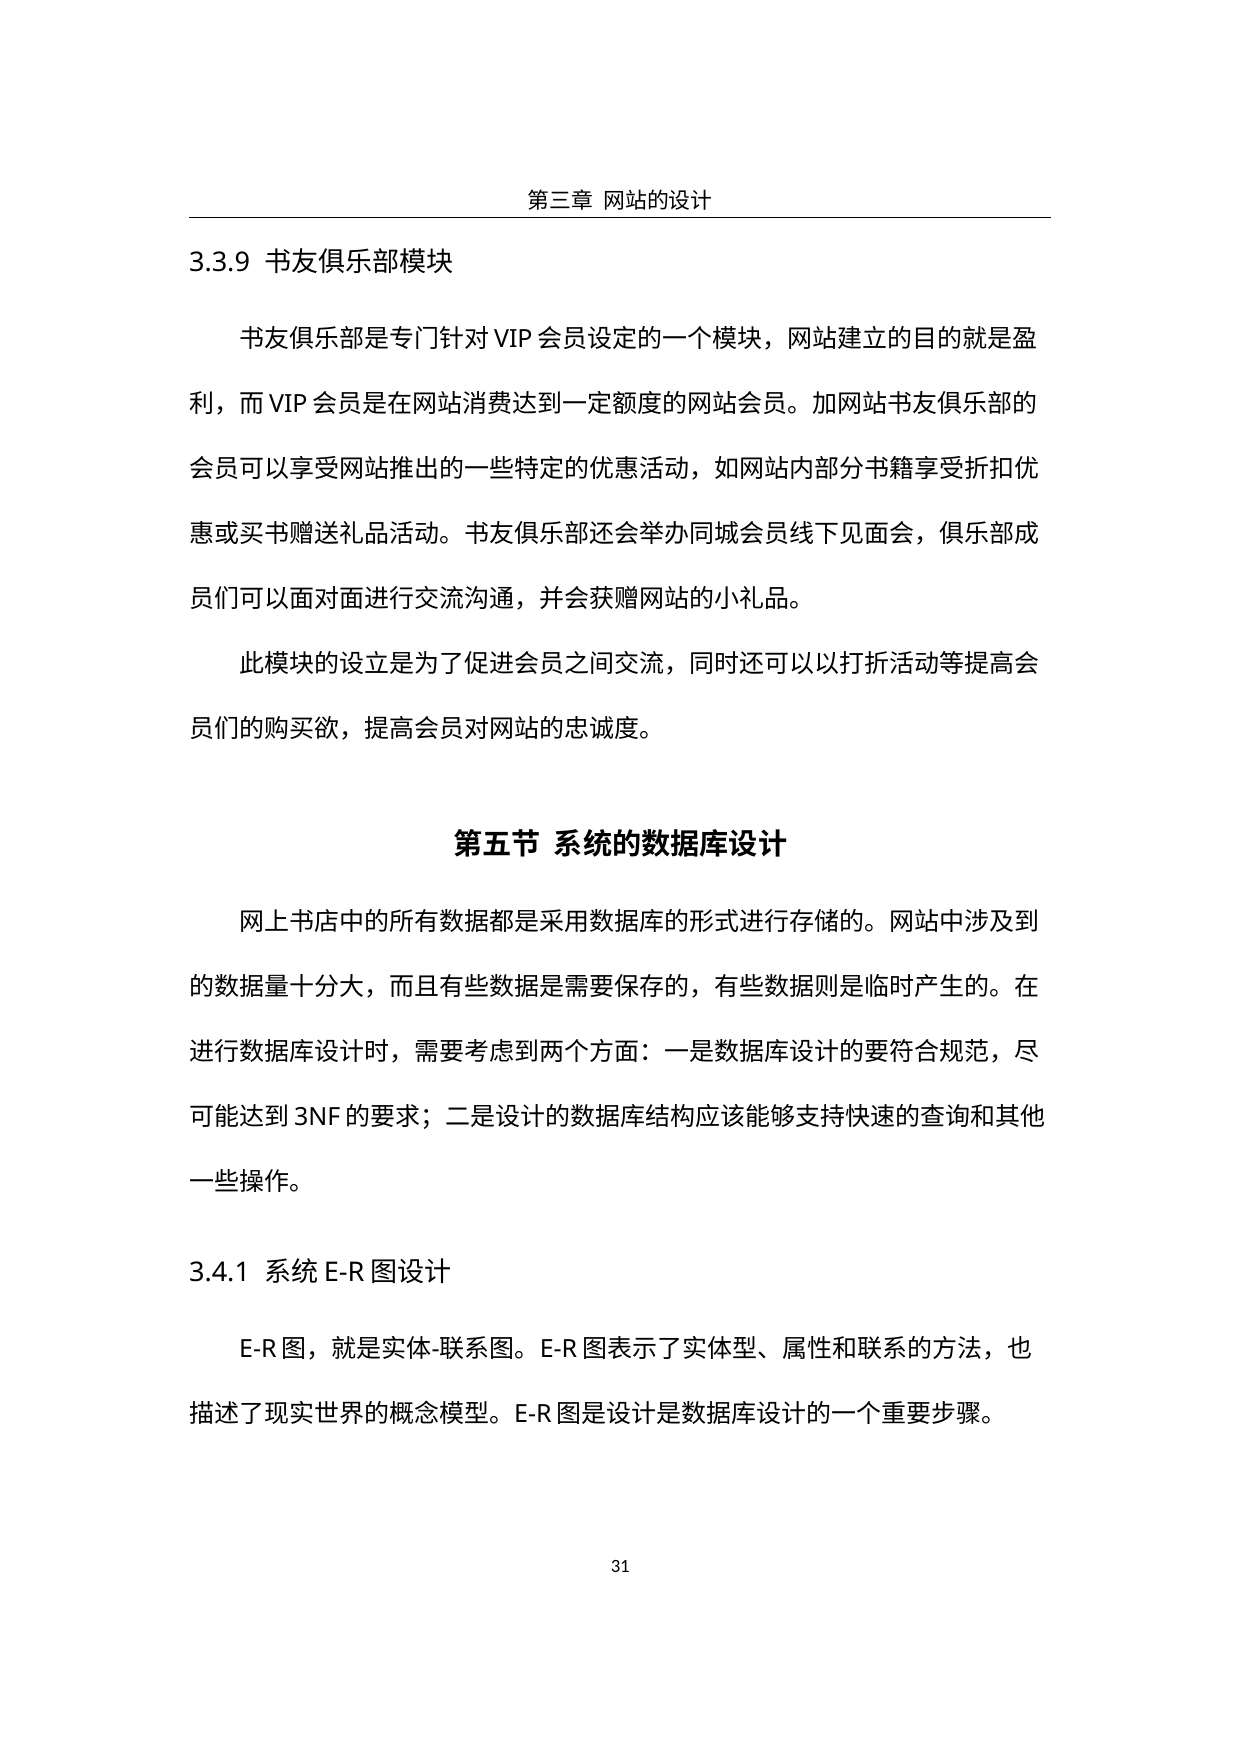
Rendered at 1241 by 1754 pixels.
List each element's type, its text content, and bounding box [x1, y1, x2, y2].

subtitle 3.3.9 书友俱乐部模块 [189, 227, 1051, 292]
subtitle 第五节 系统的数据库设计 [189, 809, 1051, 874]
text 此模块的设立是为了促进会员之间交流，同时还可以以打折活动等提高会员们的购买欲，提高会员对网站的忠诚度。 [189, 629, 1051, 759]
text E-R图，就是实体-联系图。E-R图表示了实体型、属性和联系的方法，也描述了现实世界的概念模型。E-R图是设计是数据库设计的一个重要步骤。 [189, 1314, 1051, 1444]
text 书友俱乐部是专门针对VIP会员设定的一个模块，网站建立的目的就是盈利，而VIP会员是在网站消费达到一定额度的网站会员。加网站书友俱乐部的会员可以享受网站推出的一些特定的优惠活动，如网站内部分书籍享受折扣优惠或买书赠送礼品活动。书友俱乐部还会举办同城会员线下见面会，俱乐部成员们可以面对面进行交流沟通，并会获赠网站的小礼品。 [189, 304, 1051, 629]
text 网上书店中的所有数据都是采用数据库的形式进行存储的。网站中涉及到的数据量十分大，而且有些数据是需要保存的，有些数据则是临时产生的。在进行数据库设计时，需要考虑到两个方面：一是数据库设计的要符合规范，尽可能达到3NF的要求；二是设计的数据库结构应该能够支持快速的查询和其他一些操作。 [189, 887, 1051, 1212]
subtitle 3.4.1 系统E-R图设计 [189, 1237, 1051, 1302]
